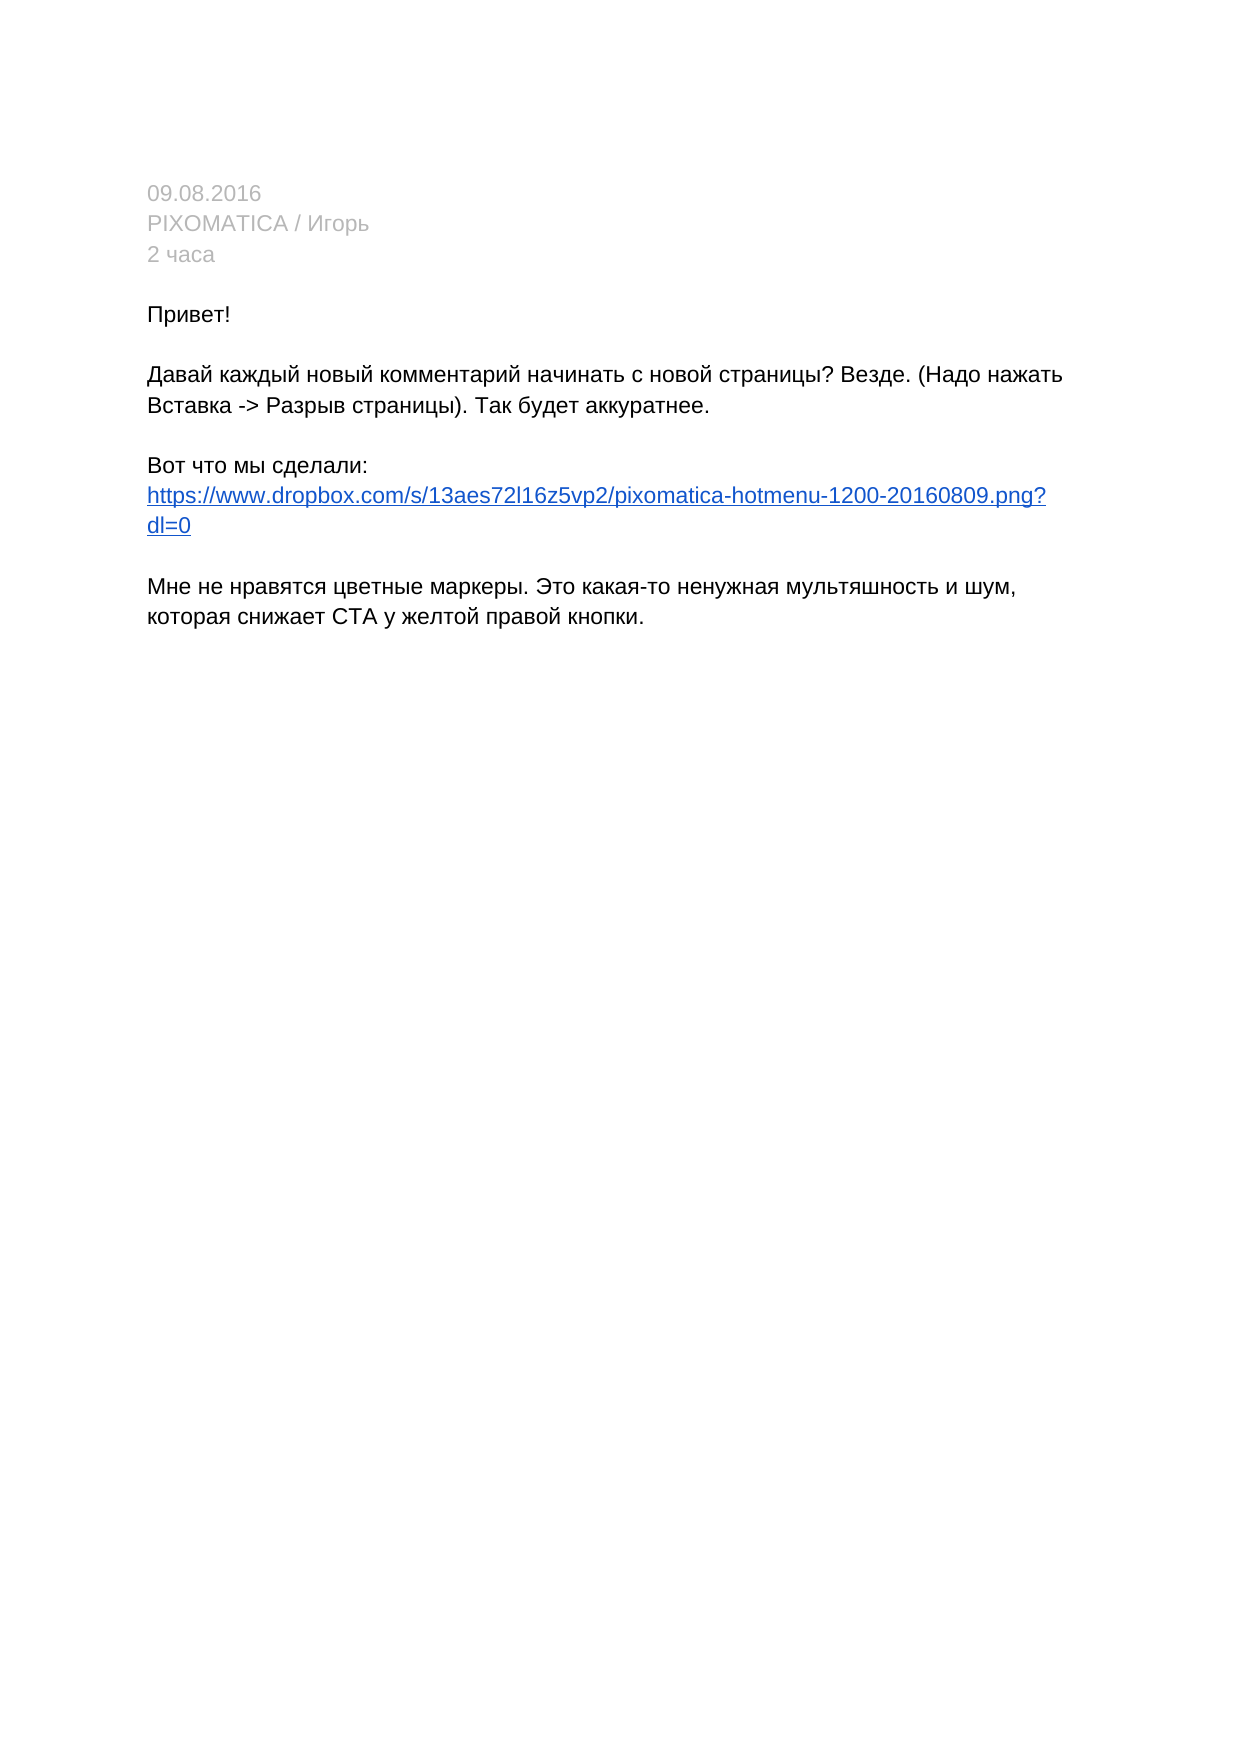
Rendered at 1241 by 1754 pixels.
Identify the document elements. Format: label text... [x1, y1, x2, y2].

text Привет! [147, 301, 1090, 327]
text PIXOMATICA / Игорь [147, 210, 1090, 237]
text Вот что мы сделали: [147, 452, 1090, 478]
text Мне не нравятся цветные маркеры. Это какая-то ненужная мультяшность и шум, которая снижает CTA у желтой правой кнопки. [147, 573, 1090, 629]
text Давай каждый новый комментарий начинать с новой страницы? Везде. (Надо нажать Вставка -> Разрыв страницы). Так будет аккуратнее. [147, 361, 1090, 418]
text 09.08.2016 [147, 180, 1090, 207]
text https://www.dropbox.com/s/13aes72l16z5vp2/pixomatica-hotmenu-1200-20160809.png?dl=0 [147, 482, 1090, 539]
text 2 часа [147, 241, 1090, 267]
